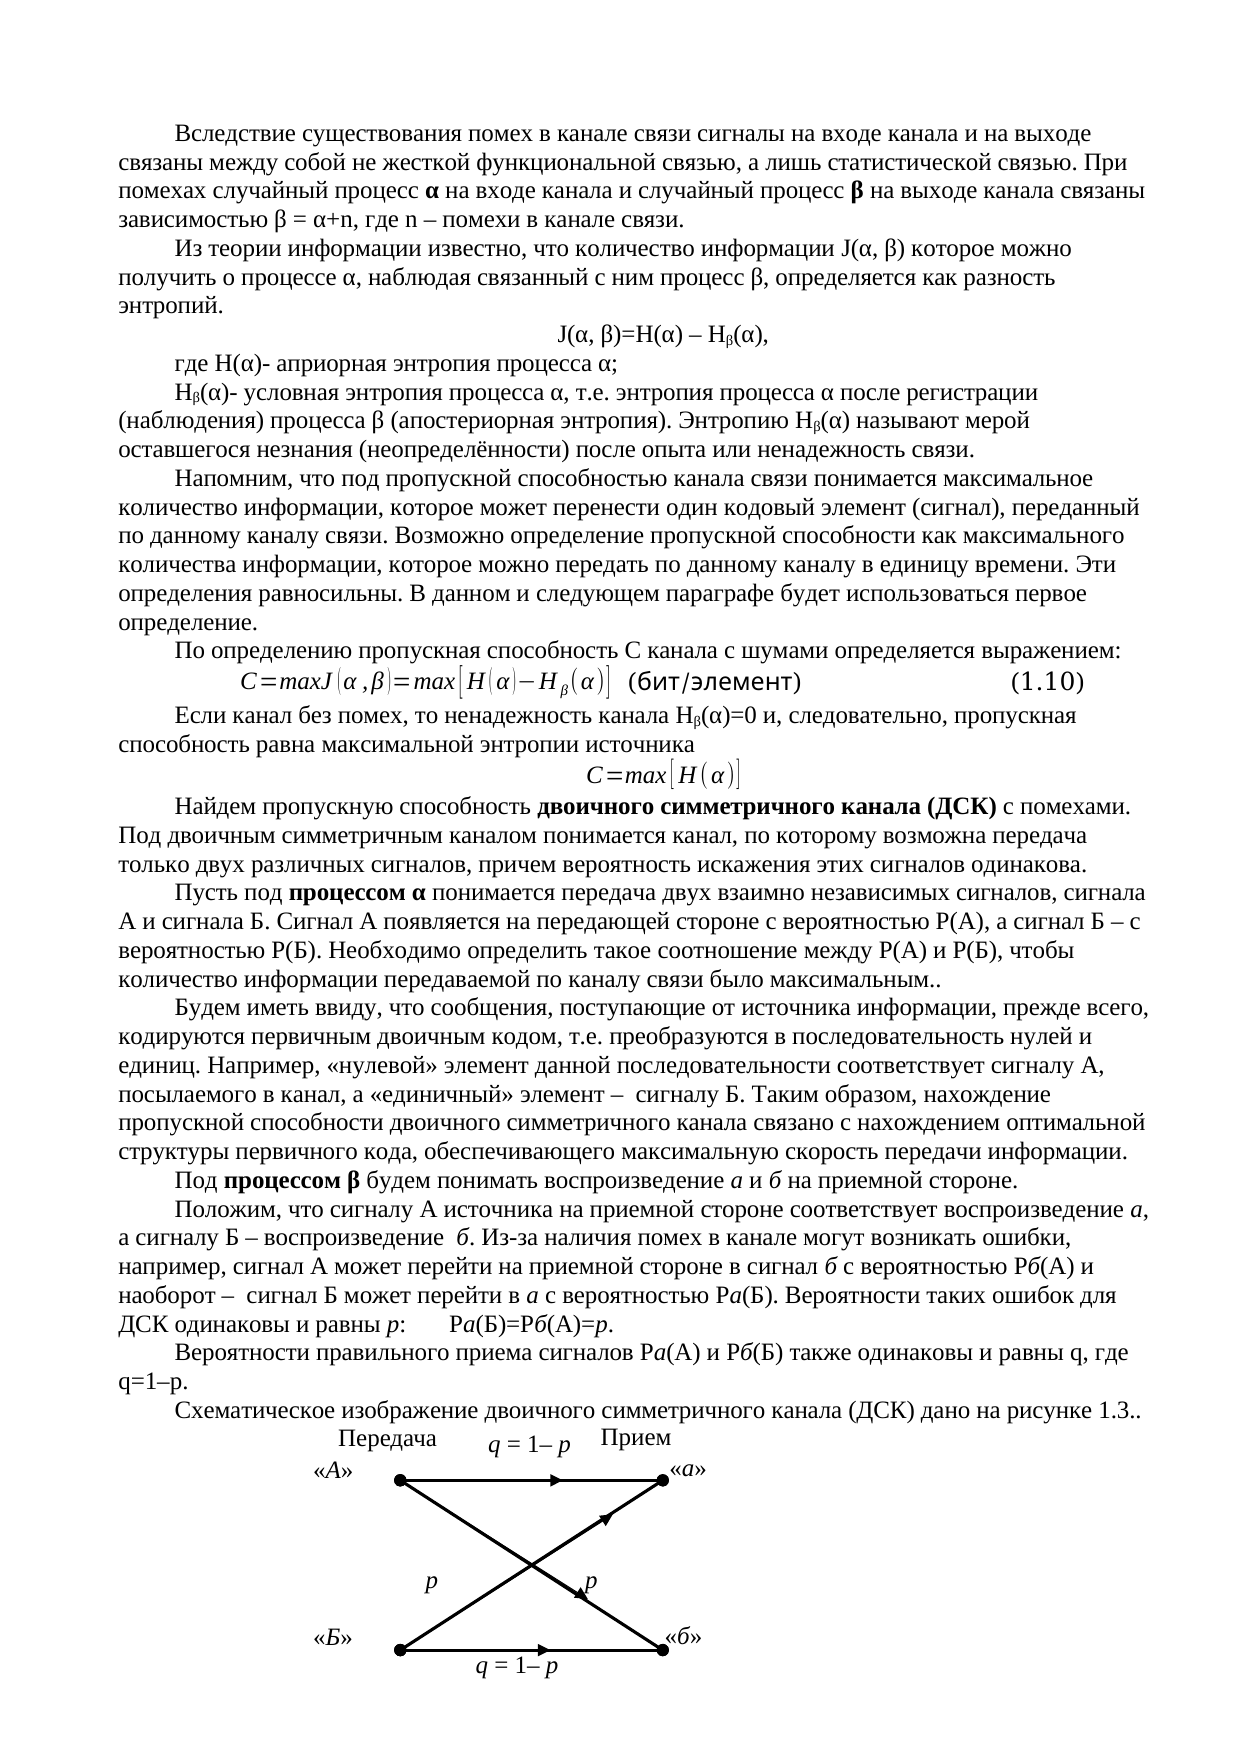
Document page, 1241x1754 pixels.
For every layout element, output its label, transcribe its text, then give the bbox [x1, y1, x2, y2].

text Hβ(α)- условная энтропия процесса α, т.е. энтропия процесса α после регистрации (наблюдения) процесса β (апостериорная энтропия). Энтропию Hβ(α) называют мерой оставшегося незнания (неопределённости) после опыта или ненадежность связи. [118, 377, 1152, 463]
text где H(α)- априорная энтропия процесса α; [118, 348, 1152, 377]
text Схематическое изображение двоичного симметричного канала (ДСК) дано на рисунке 1.3.. [118, 1395, 1152, 1424]
text Найдем пропускную способность двоичного симметричного канала (ДСК) с помехами. Под двоичным симметричным каналом понимается канал, по которому возможна передача только двух различных сигналов, причем вероятность искажения этих сигналов одинакова. [118, 791, 1152, 877]
text Из теории информации известно, что количество информации J(α, β) которое можно получить о процессе α, наблюдая связанный с ним процесс β, определяется как разность энтропий. [118, 233, 1152, 319]
text Если канал без помех, то ненадежность канала Hβ(α)=0 и, следовательно, пропускная способность равна максимальной энтропии источника [118, 701, 1152, 758]
text Под процессом β будем понимать воспроизведение а и б на приемной стороне. [118, 1165, 1152, 1194]
text Вследствие существования помех в канале связи сигналы на входе канала и на выходе связаны между собой не жесткой функциональной связью, а лишь статистической связью. При помехах случайный процесс α на входе канала и случайный процесс β на выходе канала связаны зависимостью β = α+n, где n – помехи в канале связи. [118, 118, 1152, 233]
text Будем иметь ввиду, что сообщения, поступающие от источника информации, прежде всего, кодируются первичным двоичным кодом, т.е. преобразуются в последовательность нулей и единиц. Например, «нулевой» элемент данной последовательности соответствует сигналу А, посылаемого в канал, а «единичный» элемент – сигналу Б. Таким образом, нахождение пропускной способности двоичного симметричного канала связано с нахождением оптимальной структуры первичного кода, обеспечивающего максимальную скорость передачи информации. [118, 992, 1152, 1165]
text (бит/элемент) (1.10) [118, 664, 1152, 701]
text J(α, β)=H(α) – Hβ(α), [118, 319, 1152, 348]
text По определению пропускная способность С канала с шумами определяется выражением: [118, 636, 1152, 664]
text Пусть под процессом α понимается передача двух взаимно независимых сигналов, сигнала А и сигнала Б. Сигнал А появляется на передающей стороне с вероятностью Р(А), а сигнал Б – с вероятностью Р(Б). Необходимо определить такое соотношение между Р(А) и Р(Б), чтобы количество информации передаваемой по каналу связи было максимальным.. [118, 877, 1152, 992]
text Напомним, что под пропускной способностью канала связи понимается максимальное количество информации, которое может перенести один кодовый элемент (сигнал), переданный по данному каналу связи. Возможно определение пропускной способности как максимального количества информации, которое можно передать по данному каналу в единицу времени. Эти определения равносильны. В данном и следующем параграфе будет использоваться первое определение. [118, 463, 1152, 636]
text Вероятности правильного приема сигналов Ра(А) и Рб(Б) также одинаковы и равны q, где q=1–p. [118, 1337, 1152, 1395]
text Положим, что сигналу А источника на приемной стороне соответствует воспроизведение а, а сигналу Б – воспроизведение б. Из-за наличия помех в канале могут возникать ошибки, например, сигнал А может перейти на приемной стороне в сигнал б с вероятностью Pб(А) и наоборот – сигнал Б может перейти в а с вероятностью Pа(Б). Вероятности таких ошибок для ДСК одинаковы и равны p: Ра(Б)=Рб(А)=p. [118, 1194, 1152, 1337]
